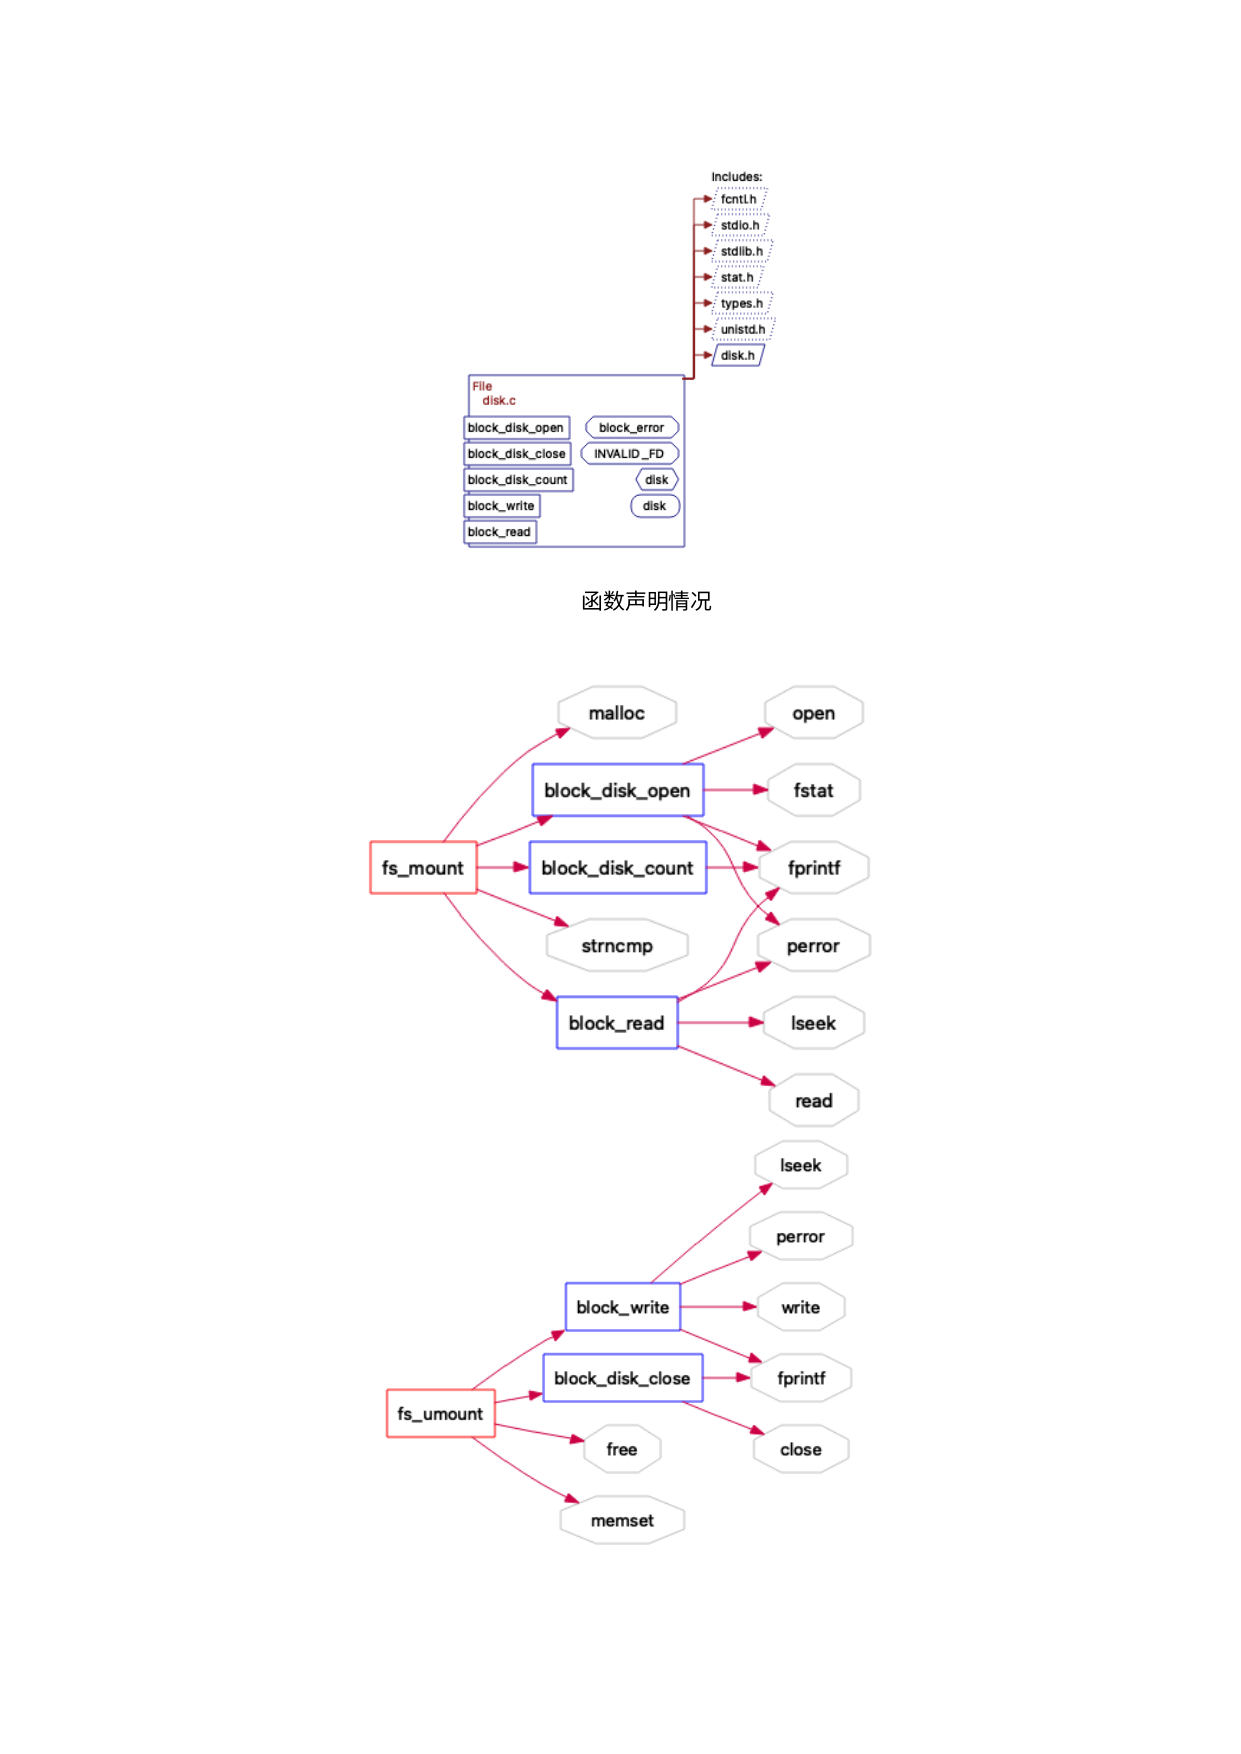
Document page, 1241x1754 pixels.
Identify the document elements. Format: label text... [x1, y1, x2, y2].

text 函数声明情况 [537, 584, 1053, 617]
picture [456, 162, 784, 554]
picture [365, 682, 876, 1132]
picture [382, 1137, 858, 1549]
